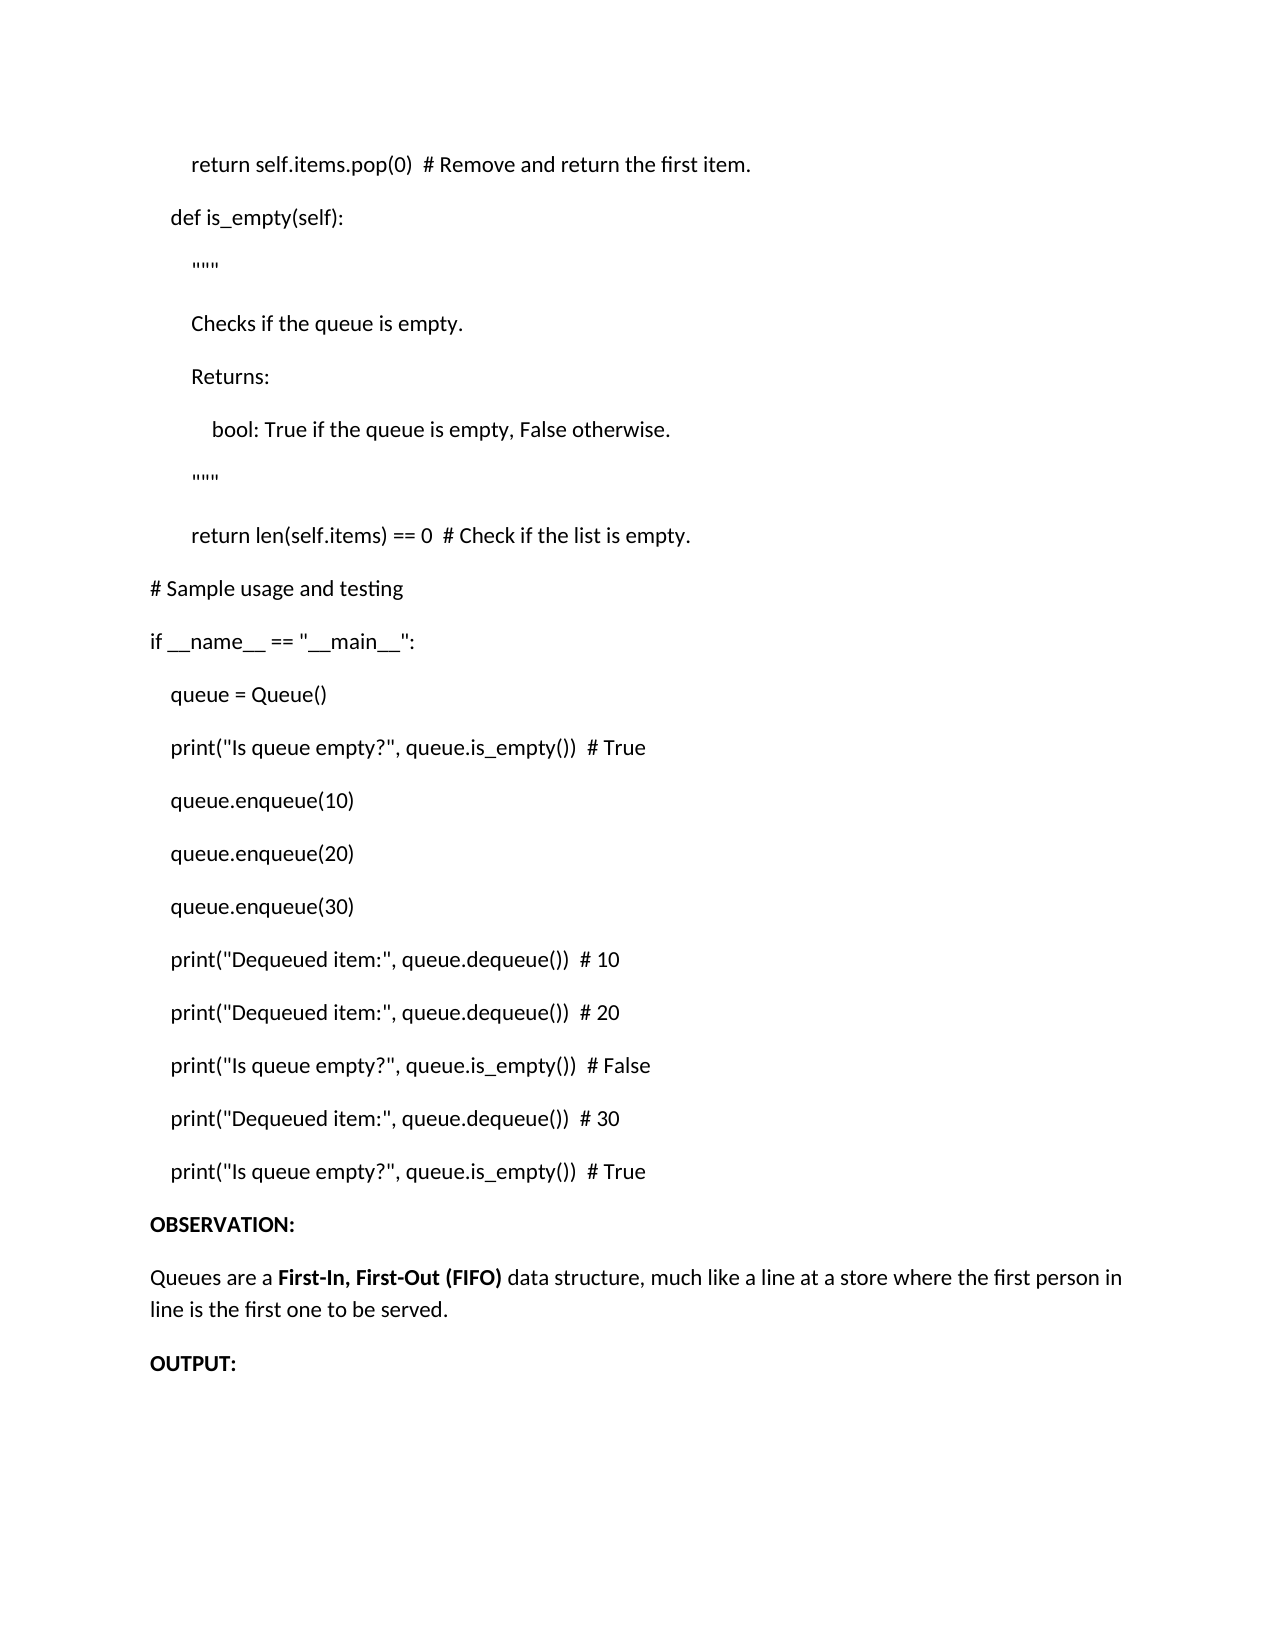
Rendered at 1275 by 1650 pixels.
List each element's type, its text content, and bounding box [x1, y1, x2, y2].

text queue.enqueue(10) [150, 786, 1125, 814]
text print("Dequeued item:", queue.dequeue()) # 30 [150, 1104, 1125, 1132]
text if __name__ == "__main__": [150, 627, 1125, 655]
text return len(self.items) == 0 # Check if the list is empty. [150, 521, 1125, 549]
text return self.items.pop(0) # Remove and return the first item. [150, 150, 1125, 178]
text Returns: [150, 362, 1125, 390]
text OBSERVATION: [150, 1210, 1125, 1238]
text print("Is queue empty?", queue.is_empty()) # True [150, 1157, 1125, 1185]
text def is_empty(self): [150, 203, 1125, 231]
text queue.enqueue(20) [150, 839, 1125, 867]
text queue = Queue() [150, 680, 1125, 708]
text """ [150, 256, 1125, 284]
text print("Is queue empty?", queue.is_empty()) # False [150, 1051, 1125, 1079]
text queue.enqueue(30) [150, 892, 1125, 920]
text bool: True if the queue is empty, False otherwise. [150, 415, 1125, 443]
text print("Is queue empty?", queue.is_empty()) # True [150, 733, 1125, 761]
text print("Dequeued item:", queue.dequeue()) # 20 [150, 998, 1125, 1026]
text Checks if the queue is empty. [150, 309, 1125, 337]
text Queues are a First-In, First-Out (FIFO) data structure, much like a line at a store where the first person in line is the first one to be served. [150, 1263, 1125, 1324]
text # Sample usage and testing [150, 574, 1125, 602]
text OUTPUT: [150, 1349, 1125, 1377]
text """ [150, 468, 1125, 496]
text print("Dequeued item:", queue.dequeue()) # 10 [150, 945, 1125, 973]
